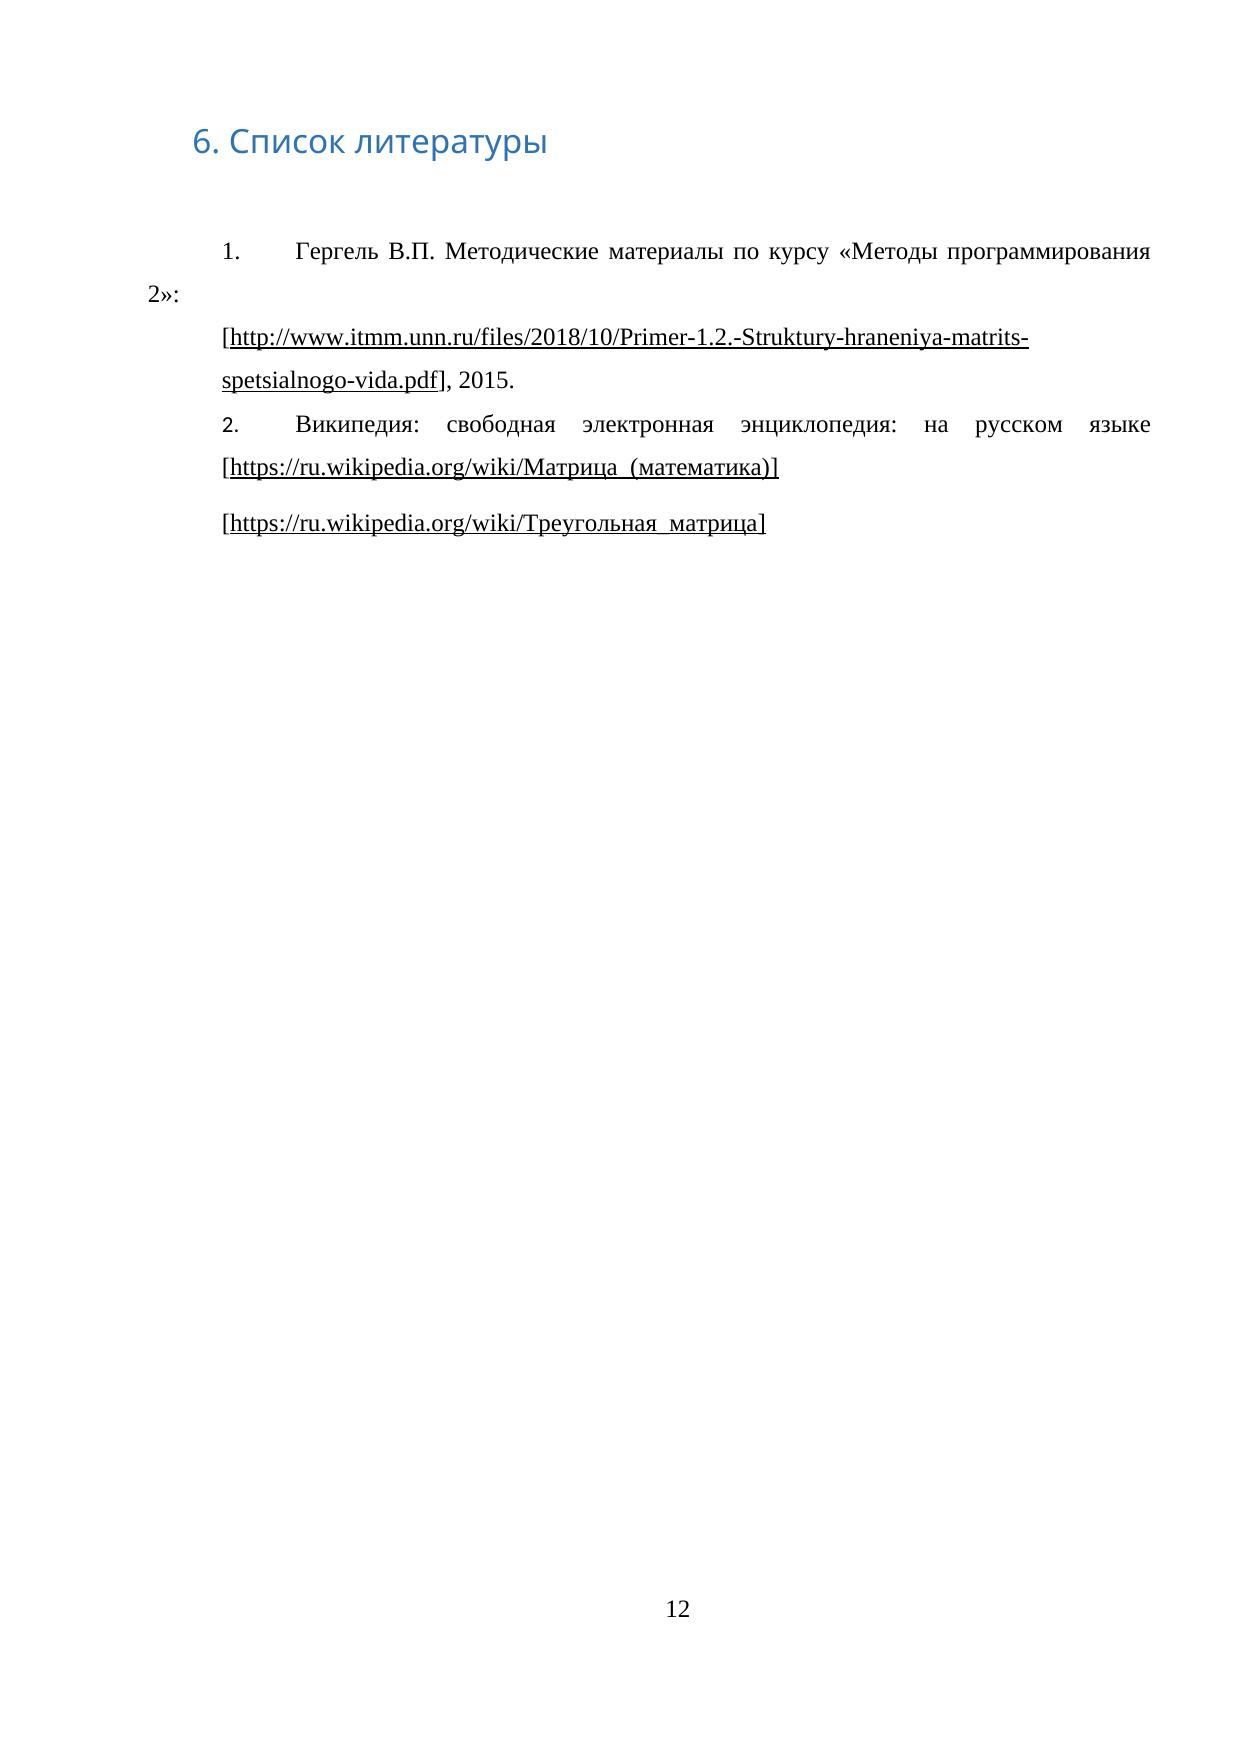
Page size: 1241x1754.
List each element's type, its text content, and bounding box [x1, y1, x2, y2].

list Гергель В.П. Методические материалы по курсу «Методы программирования 2»: [148, 236, 1152, 308]
subtitle 6. Список литературы [192, 118, 1152, 163]
list Википедия: свободная электронная энциклопедия: на русском языке [https://ru.wikipedia.org/wiki/Матрица_(математика)] [222, 409, 1152, 481]
text [http://www.itmm.unn.ru/files/2018/10/Primer-1.2.-Struktury-hraneniya-matrits-spetsialnogo-vida.pdf], 2015. [222, 322, 1152, 394]
text [https://ru.wikipedia.org/wiki/Треугольная_матрица] [148, 508, 1152, 537]
